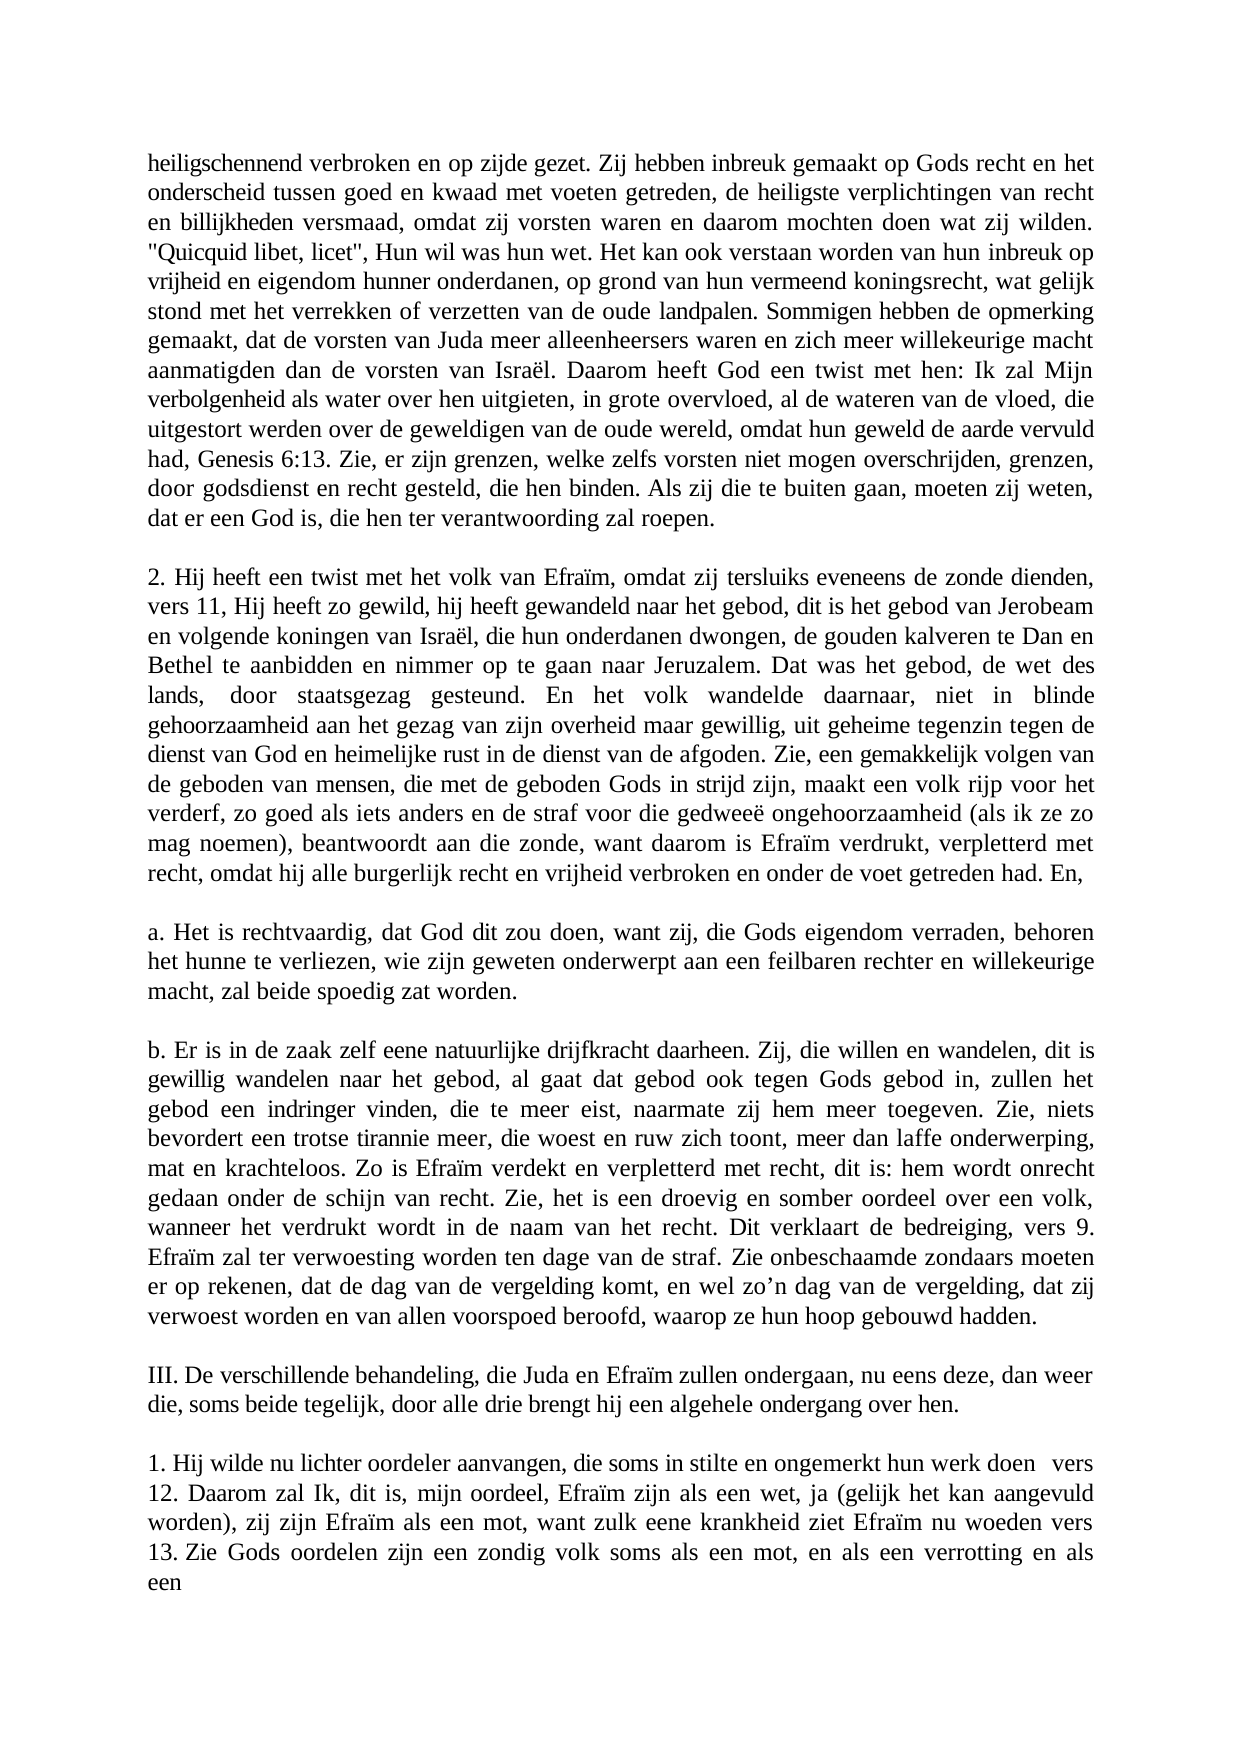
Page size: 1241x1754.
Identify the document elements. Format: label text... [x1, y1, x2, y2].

list Het is rechtvaardig, dat God dit zou doen, want zij, die Gods eigendom verraden, behoren het hunne te verliezen, wie zijn geweten onderwerpt aan een feilbaren rechter en willekeurige macht, zal beide spoedig zat worden. [147, 917, 1094, 1004]
list Hij heeft een twist met het volk van Efraïm, omdat zij tersluiks eveneens de zonde dienden, vers 11, Hij heeft zo gewild, hij heeft gewandeld naar het gebod, dit is het gebod van Jerobeam en volgende koningen van Israël, die hun onderdanen dwongen, de gouden kalveren te Dan en Bethel te aanbidden en nimmer op te gaan naar Jeruzalem. Dat was het gebod, de wet des lands, door staatsgezag gesteund. En het volk wandelde daarnaar, niet in blinde gehoorzaamheid aan het gezag van zijn overheid maar gewillig, uit geheime tegenzin tegen de dienst van God en heimelijke rust in de dienst van de afgoden. Zie, een gemakkelijk volgen van de geboden van mensen, die met de geboden Gods in strijd zijn, maakt een volk rijp voor het verderf, zo goed als iets anders en de straf voor die gedweeë ongehoorzaamheid (als ik ze zo mag noemen), beantwoordt aan die zonde, want daarom is Efraïm verdrukt, verpletterd met recht, omdat hij alle burgerlijk recht en vrijheid verbroken en onder de voet getreden had. En, [147, 562, 1095, 886]
list Er is in de zaak zelf eene natuurlijke drijfkracht daarheen. Zij, die willen en wandelen, dit is gewillig wandelen naar het gebod, al gaat dat gebod ook tegen Gods gebod in, zullen het gebod een indringer vinden, die te meer eist, naarmate zij hem meer toegeven. Zie, niets bevordert een trotse tirannie meer, die woest en ruw zich toont, meer dan laffe onderwerping, mat en krachteloos. Zo is Efraïm verdekt en verpletterd met recht, dit is: hem wordt onrecht gedaan onder de schijn van recht. Zie, het is een droevig en somber oordeel over een volk, wanneer het verdrukt wordt in de naam van het recht. Dit verklaart de bedreiging, vers 9. Efraïm zal ter verwoesting worden ten dage van de straf. Zie onbeschaamde zondaars moeten er op rekenen, dat de dag van de vergelding komt, en wel zo’n dag van de vergelding, dat zij verwoest worden en van allen voorspoed beroofd, waarop ze hun hoop gebouwd hadden. [147, 1035, 1095, 1330]
text heiligschennend verbroken en op zijde gezet. Zij hebben inbreuk gemaakt op Gods recht en het onderscheid tussen goed en kwaad met voeten getreden, de heiligste verplichtingen van recht en billijkheden versmaad, omdat zij vorsten waren en daarom mochten doen wat zij wilden. "Quicquid libet, licet", Hun wil was hun wet. Het kan ook verstaan worden van hun inbreuk op vrijheid en eigendom hunner onderdanen, op grond van hun vermeend koningsrecht, wat gelijk stond met het verrekken of verzetten van de oude landpalen. Sommigen hebben de opmerking gemaakt, dat de vorsten van Juda meer alleenheersers waren en zich meer willekeurige macht aanmatigden dan de vorsten van Israël. Daarom heeft God een twist met hen: Ik zal Mijn verbolgenheid als water over hen uitgieten, in grote overvloed, al de wateren van de vloed, die uitgestort werden over de geweldigen van de oude wereld, omdat hun geweld de aarde vervuld had, Genesis 6:13. Zie, er zijn grenzen, welke zelfs vorsten niet mogen overschrijden, grenzen, door godsdienst en recht gesteld, die hen binden. Als zij die te buiten gaan, moeten zij weten, dat er een God is, die hen ter verantwoording zal roepen. [147, 148, 1094, 532]
text 1. Hij wilde nu lichter oordeler aanvangen, die soms in stilte en ongemerkt hun werk doen vers [147, 1448, 1107, 1477]
text 12. Daarom zal Ik, dit is, mijn oordeel, Efraïm zijn als een wet, ja (gelijk het kan aangevuld worden), zij zijn Efraïm als een mot, want zulk eene krankheid ziet Efraïm nu woeden vers 13. Zie Gods oordelen zijn een zondig volk soms als een mot, en als een verrotting en als een [147, 1478, 1094, 1595]
list De verschillende behandeling, die Juda en Efraïm zullen ondergaan, nu eens deze, dan weer die, soms beide tegelijk, door alle drie brengt hij een algehele ondergang over hen. [147, 1360, 1093, 1418]
